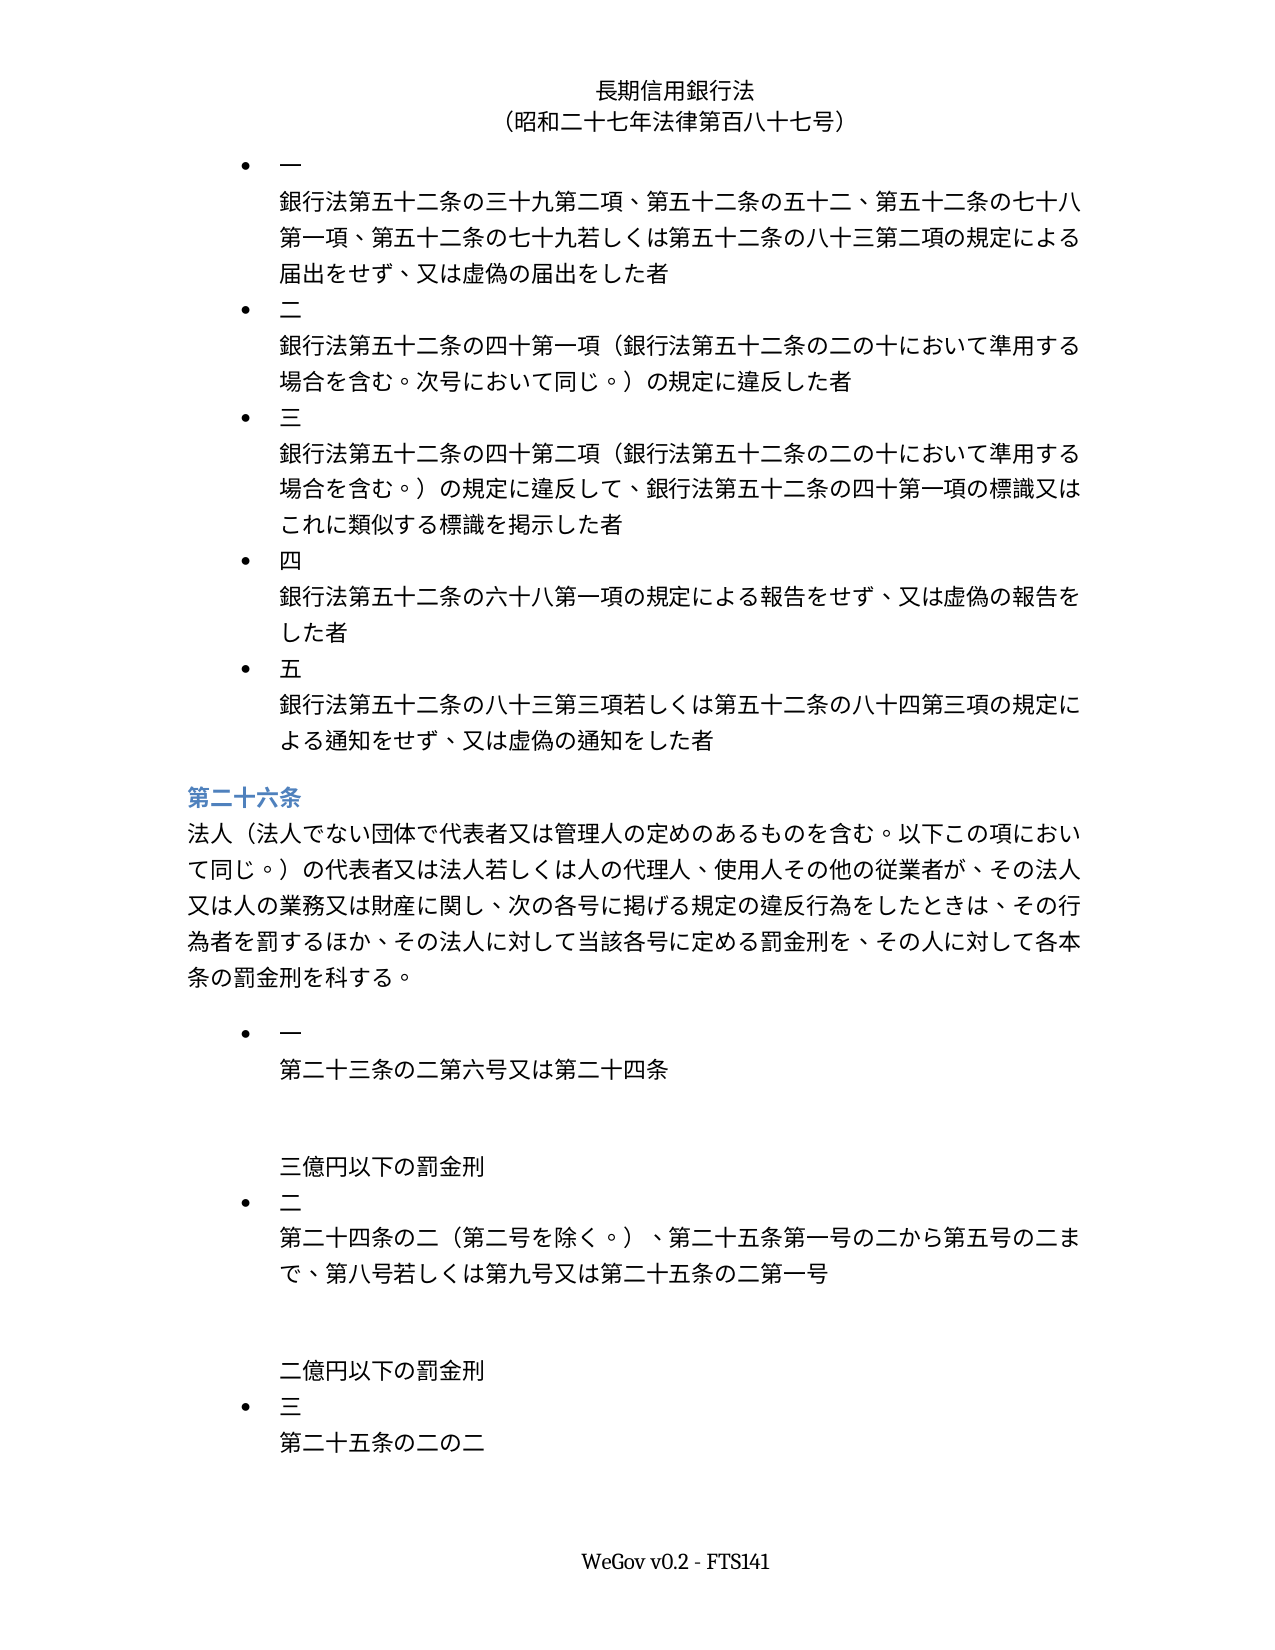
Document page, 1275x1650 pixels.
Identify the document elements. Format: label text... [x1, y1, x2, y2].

text 法人（法人でない団体で代表者又は管理人の定めのあるものを含む。以下この項において同じ。）の代表者又は法人若しくは人の代理人、使用人その他の従業者が、その法人又は人の業務又は財産に関し、次の各号に掲げる規定の違反行為をしたときは、その行為者を罰するほか、その法人に対して当該各号に定める罰金刑を、その人に対して各本条の罰金刑を科する。 [187, 818, 1087, 993]
list 二 第二十四条の二（第二号を除く。）、第二十五条第一号の二から第五号の二まで、第八号若しくは第九号又は第二十五条の二第一号 二億円以下の罰金刑 [242, 1186, 1087, 1386]
list 一 銀行法第五十二条の三十九第二項、第五十二条の五十二、第五十二条の七十八第一項、第五十二条の七十九若しくは第五十二条の八十三第二項の規定による届出をせず、又は虚偽の届出をした者 [242, 150, 1087, 289]
list 二 銀行法第五十二条の四十第一項（銀行法第五十二条の二の十において準用する場合を含む。次号において同じ。）の規定に違反した者 [242, 294, 1087, 397]
list 四 銀行法第五十二条の六十八第一項の規定による報告をせず、又は虚偽の報告をした者 [242, 545, 1087, 648]
list 三 銀行法第五十二条の四十第二項（銀行法第五十二条の二の十において準用する場合を含む。）の規定に違反して、銀行法第五十二条の四十第一項の標識又はこれに類似する標識を掲示した者 [242, 402, 1087, 541]
subtitle 第二十六条 [187, 782, 1087, 813]
list 三 第二十五条の二の二 一億円以下の罰金刑 [242, 1391, 1087, 1488]
list 一 第二十三条の二第六号又は第二十四条 三億円以下の罰金刑 [242, 1018, 1087, 1182]
list 五 銀行法第五十二条の八十三第三項若しくは第五十二条の八十四第三項の規定による通知をせず、又は虚偽の通知をした者 [242, 653, 1087, 756]
